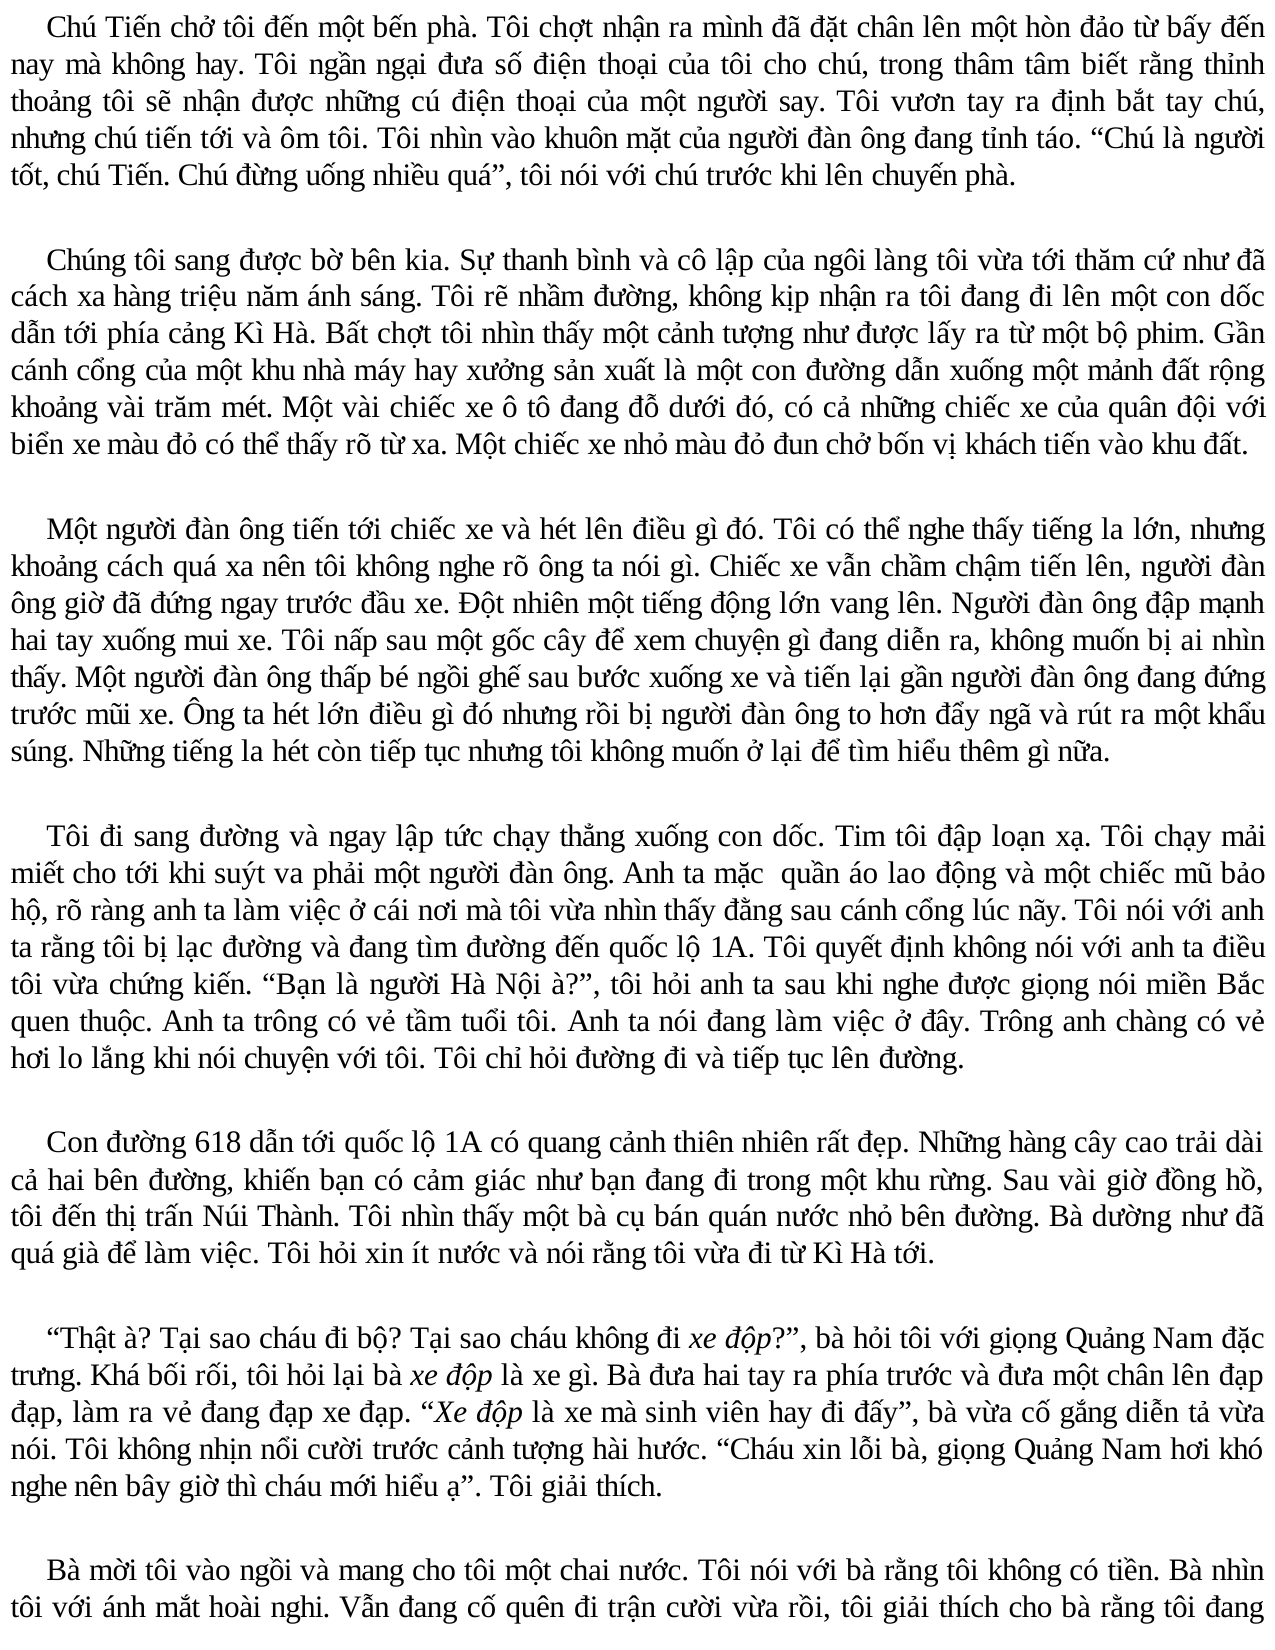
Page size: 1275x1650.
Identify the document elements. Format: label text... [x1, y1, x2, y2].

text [10, 1552, 1266, 1624]
text Con đường 618 dẫn tới quốc lộ 1A có quang cảnh thiên nhiên rất đẹp. Những hàng cây cao trải dài cả hai bên đường, khiến bạn có cảm giác như bạn đang đi trong một khu rừng. Sau vài giờ đồng hồ, tôi đến thị trấn Núi Thành. Tôi nhìn thấy một bà cụ bán quán nước nhỏ bên đường. Bà dường như đã quá già để làm việc. Tôi hỏi xin ít nước và nói rằng tôi vừa đi từ Kì Hà tới. [10, 1124, 1265, 1271]
text Một người đàn ông tiến tới chiếc xe và hét lên điều gì đó. Tôi có thể nghe thấy tiếng la lớn, nhưng khoảng cách quá xa nên tôi không nghe rõ ông ta nói gì. Chiếc xe vẫn chầm chậm tiến lên, người đàn ông giờ đã đứng ngay trước đầu xe. Đột nhiên một tiếng động lớn vang lên. Người đàn ông đập mạnh hai tay xuống mui xe. Tôi nấp sau một gốc cây để xem chuyện gì đang diễn ra, không muốn bị ai nhìn thấy. Một người đàn ông thấp bé ngồi ghế sau bước xuống xe và tiến lại gần người đàn ông đang đứng trước mũi xe. Ông ta hét lớn điều gì đó nhưng rồi bị người đàn ông to hơn đẩy ngã và rút ra một khẩu súng. Những tiếng la hét còn tiếp tục nhưng tôi không muốn ở lại để tìm hiểu thêm gì nữa. [10, 510, 1266, 768]
text Chúng tôi sang được bờ bên kia. Sự thanh bình và cô lập của ngôi làng tôi vừa tới thăm cứ như đã cách xa hàng triệu năm ánh sáng. Tôi rẽ nhầm đường, không kịp nhận ra tôi đang đi lên một con dốc dẫn tới phía cảng Kì Hà. Bất chợt tôi nhìn thấy một cảnh tượng như được lấy ra từ một bộ phim. Gần cánh cổng của một khu nhà máy hay xưởng sản xuất là một con đường dẫn xuống một mảnh đất rộng khoảng vài trăm mét. Một vài chiếc xe ô tô đang đỗ dưới đó, có cả những chiếc xe của quân đội với biển xe màu đỏ có thể thấy rõ từ xa. Một chiếc xe nhỏ màu đỏ đun chở bốn vị khách tiến vào khu đất. [10, 241, 1266, 462]
text Tôi đi sang đường và ngay lập tức chạy thẳng xuống con dốc. Tim tôi đập loạn xạ. Tôi chạy mải miết cho tới khi suýt va phải một người đàn ông. Anh ta mặc quần áo lao động và một chiếc mũ bảo hộ, rõ ràng anh ta làm việc ở cái nơi mà tôi vừa nhìn thấy đằng sau cánh cổng lúc nãy. Tôi nói với anh ta rằng tôi bị lạc đường và đang tìm đường đến quốc lộ 1A. Tôi quyết định không nói với anh ta điều tôi vừa chứng kiến. “Bạn là người Hà Nội à?”, tôi hỏi anh ta sau khi nghe được giọng nói miền Bắc quen thuộc. Anh ta trông có vẻ tầm tuổi tôi. Anh ta nói đang làm việc ở đây. Trông anh chàng có vẻ hơi lo lắng khi nói chuyện với tôi. Tôi chỉ hỏi đường đi và tiếp tục lên đường. [10, 817, 1266, 1075]
text “Thật à? Tại sao cháu đi bộ? Tại sao cháu không đi xe độp?”, bà hỏi tôi với giọng Quảng Nam đặc trưng. Khá bối rối, tôi hỏi lại bà xe độp là xe gì. Bà đưa hai tay ra phía trước và đưa một chân lên đạp đạp, làm ra vẻ đang đạp xe đạp. “Xe độp là xe mà sinh viên hay đi đấy”, bà vừa cố gắng diễn tả vừa nói. Tôi không nhịn nổi cười trước cảnh tượng hài hước. “Cháu xin lỗi bà, giọng Quảng Nam hơi khó nghe nên bây giờ thì cháu mới hiểu ạ”. Tôi giải thích. [10, 1319, 1265, 1503]
text Chú Tiến chở tôi đến một bến phà. Tôi chợt nhận ra mình đã đặt chân lên một hòn đảo từ bấy đến nay mà không hay. Tôi ngần ngại đưa số điện thoại của tôi cho chú, trong thâm tâm biết rằng thỉnh thoảng tôi sẽ nhận được những cú điện thoại của một người say. Tôi vươn tay ra định bắt tay chú, nhưng chú tiến tới và ôm tôi. Tôi nhìn vào khuôn mặt của người đàn ông đang tỉnh táo. “Chú là người tốt, chú Tiến. Chú đừng uống nhiều quá”, tôi nói với chú trước khi lên chuyến phà. [10, 8, 1266, 192]
